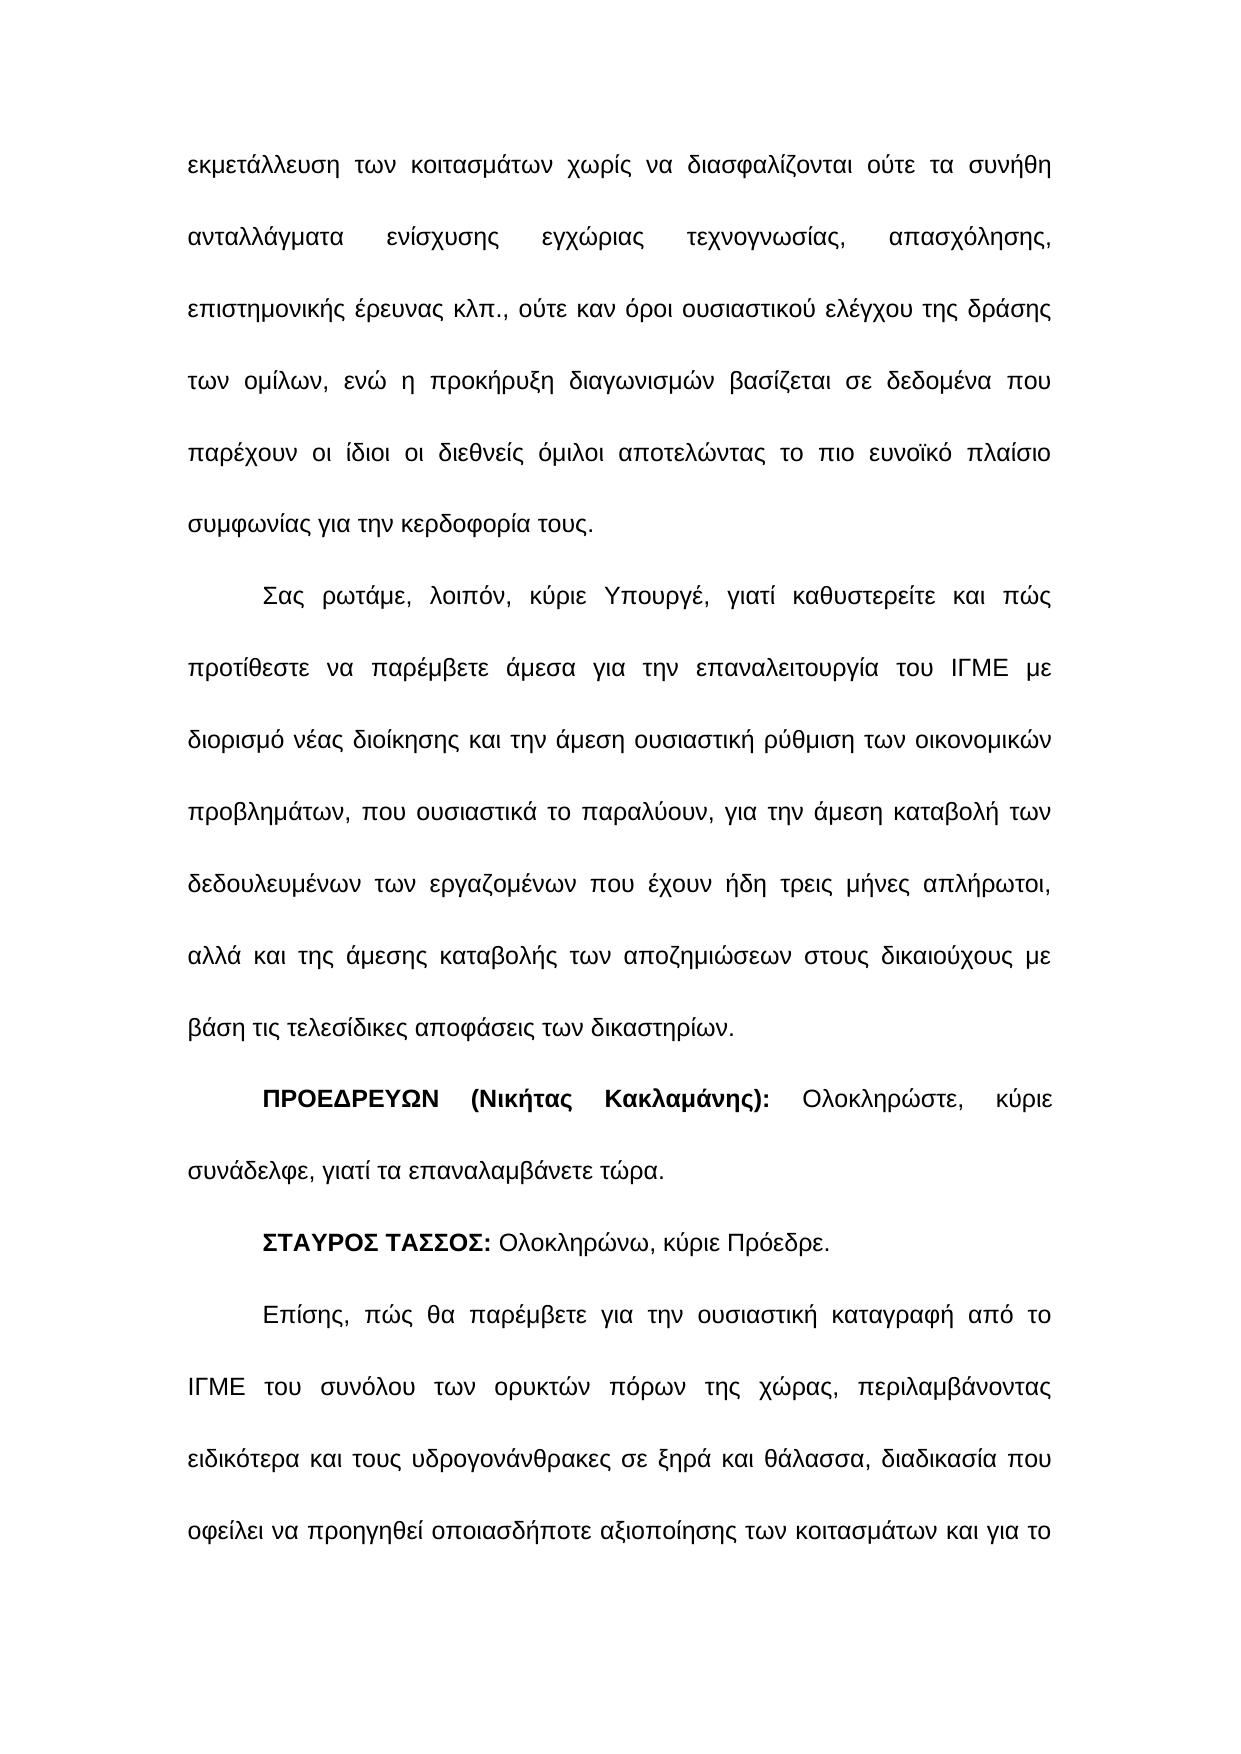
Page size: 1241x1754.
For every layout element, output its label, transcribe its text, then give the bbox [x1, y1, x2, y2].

text ΣΤΑΥΡΟΣ ΤΑΣΣΟΣ: Ολοκληρώνω, κύριε Πρόεδρε. [187, 1228, 1053, 1257]
text ΠΡΟΕΔΡΕΥΩΝ (Νικήτας Κακλαμάνης): Ολοκληρώστε, κύριε συνάδελφε, γιατί τα επαναλαμβάνετε τώρα. [187, 1084, 1053, 1185]
text Σας ρωτάμε, λοιπόν, κύριε Υπουργέ, γιατί καθυστερείτε και πώς προτίθεστε να παρέμβετε άμεσα για την επαναλειτουργία του ΙΓΜΕ με διορισμό νέας διοίκησης και την άμεση ουσιαστική ρύθμιση των οικονομικών προβλημάτων, που ουσιαστικά το παραλύουν, για την άμεση καταβολή των δεδουλευμένων των εργαζομένων που έχουν ήδη τρεις μήνες απλήρωτοι, αλλά και της άμεσης καταβολής των αποζημιώσεων στους δικαιούχους με βάση τις τελεσίδικες αποφάσεις των δικαστηρίων. [187, 581, 1053, 1041]
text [187, 1300, 1053, 1544]
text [187, 150, 1053, 538]
